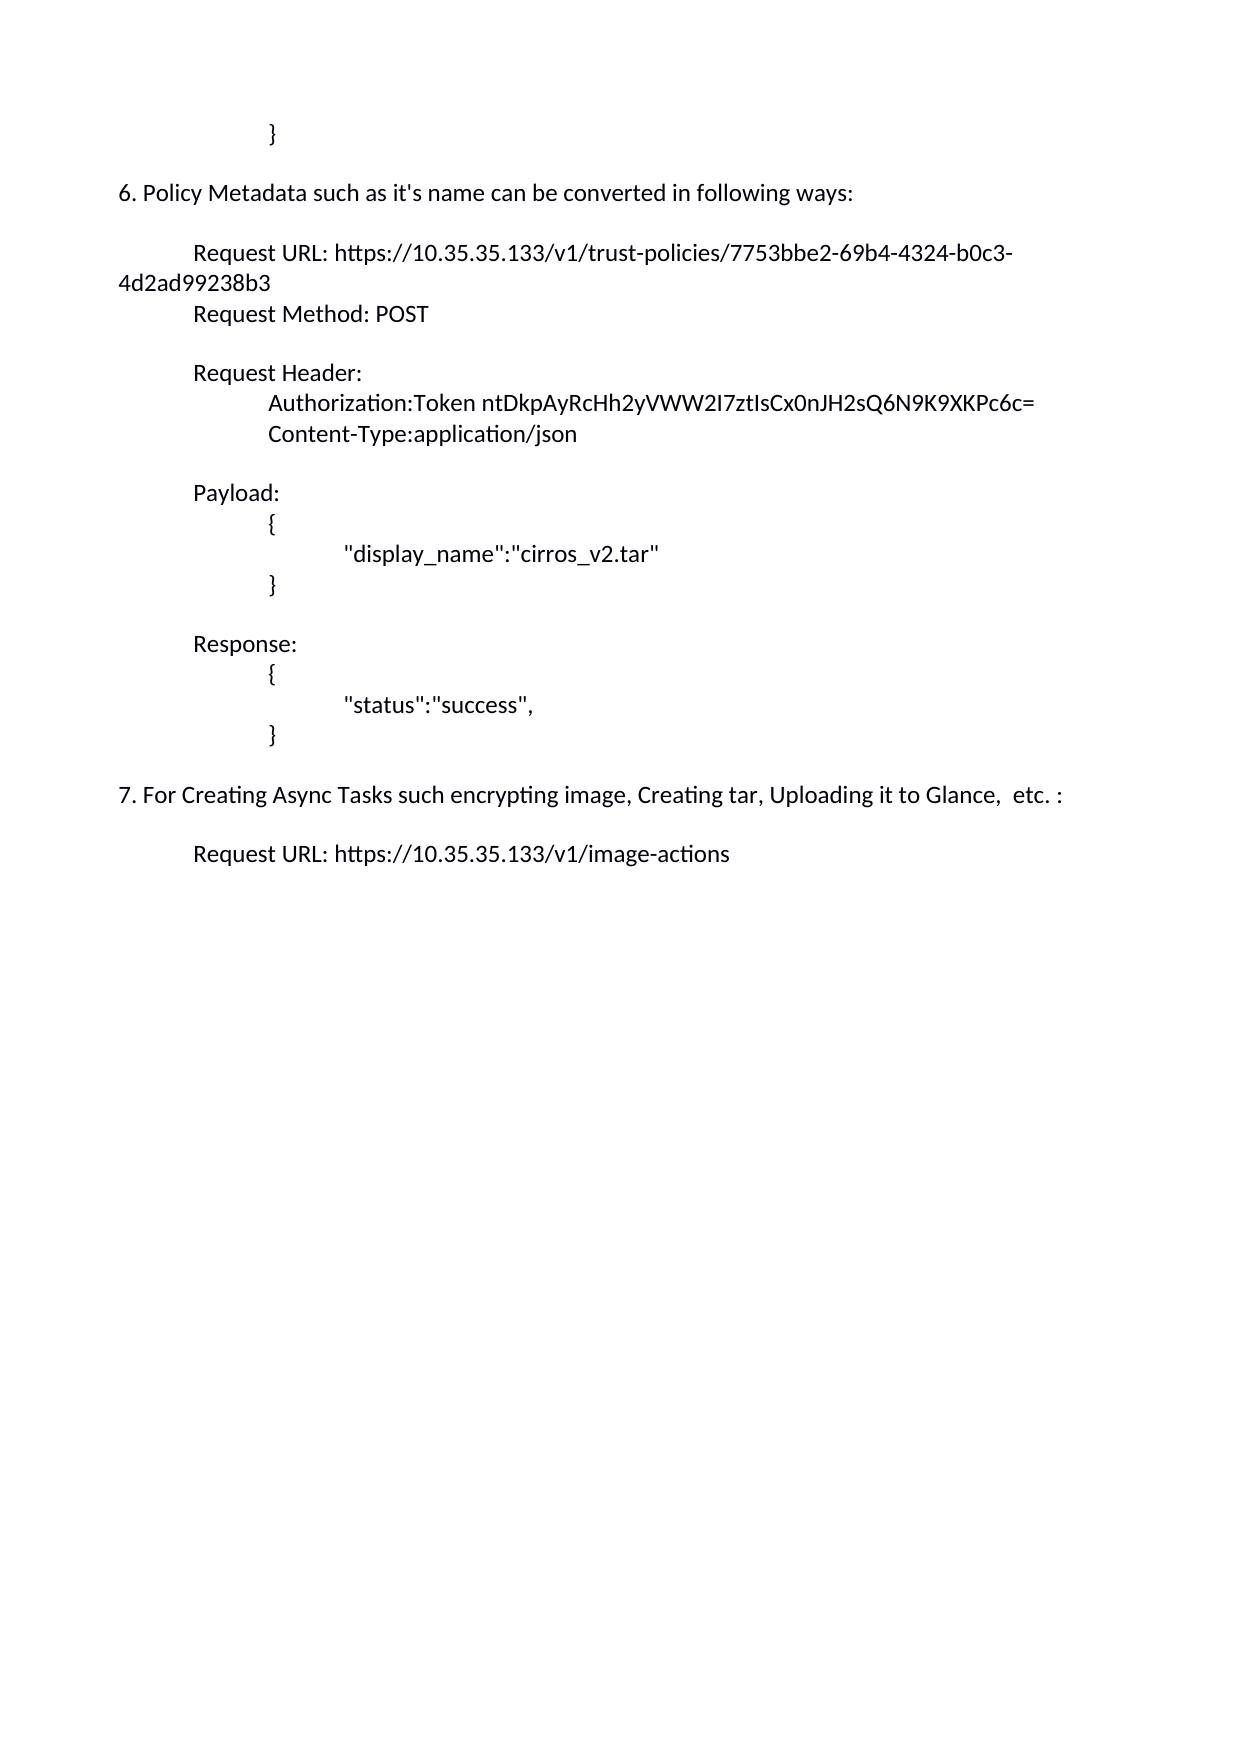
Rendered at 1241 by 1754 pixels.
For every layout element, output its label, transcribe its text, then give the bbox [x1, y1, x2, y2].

text Request Method: POST [118, 298, 1122, 328]
text } [118, 118, 1122, 149]
text } [118, 569, 1122, 599]
text 6. Policy Metadata such as it's name can be converted in following ways: [118, 177, 1122, 208]
text 7. For Creating Async Tasks such encrypting image, Creating tar, Uploading it to Glance, etc. : [118, 779, 1122, 809]
text { [118, 659, 1122, 689]
text Response: [118, 628, 1122, 659]
text { [118, 508, 1122, 538]
text } [118, 720, 1122, 750]
text Authorization:Token ntDkpAyRcHh2yVWW2I7ztIsCx0nJH2sQ6N9K9XKPc6c= [118, 387, 1122, 418]
text Request Header: [118, 357, 1122, 387]
text Request URL: https://10.35.35.133/v1/trust-policies/7753bbe2-69b4-4324-b0c3-4d2ad99238b3 [118, 237, 1122, 298]
text Payload: [118, 477, 1122, 508]
text Request URL: https://10.35.35.133/v1/image-actions [118, 838, 1122, 869]
text "status":"success", [118, 689, 1122, 720]
text Content-Type:application/json [118, 418, 1122, 448]
text "display_name":"cirros_v2.tar" [118, 538, 1122, 569]
